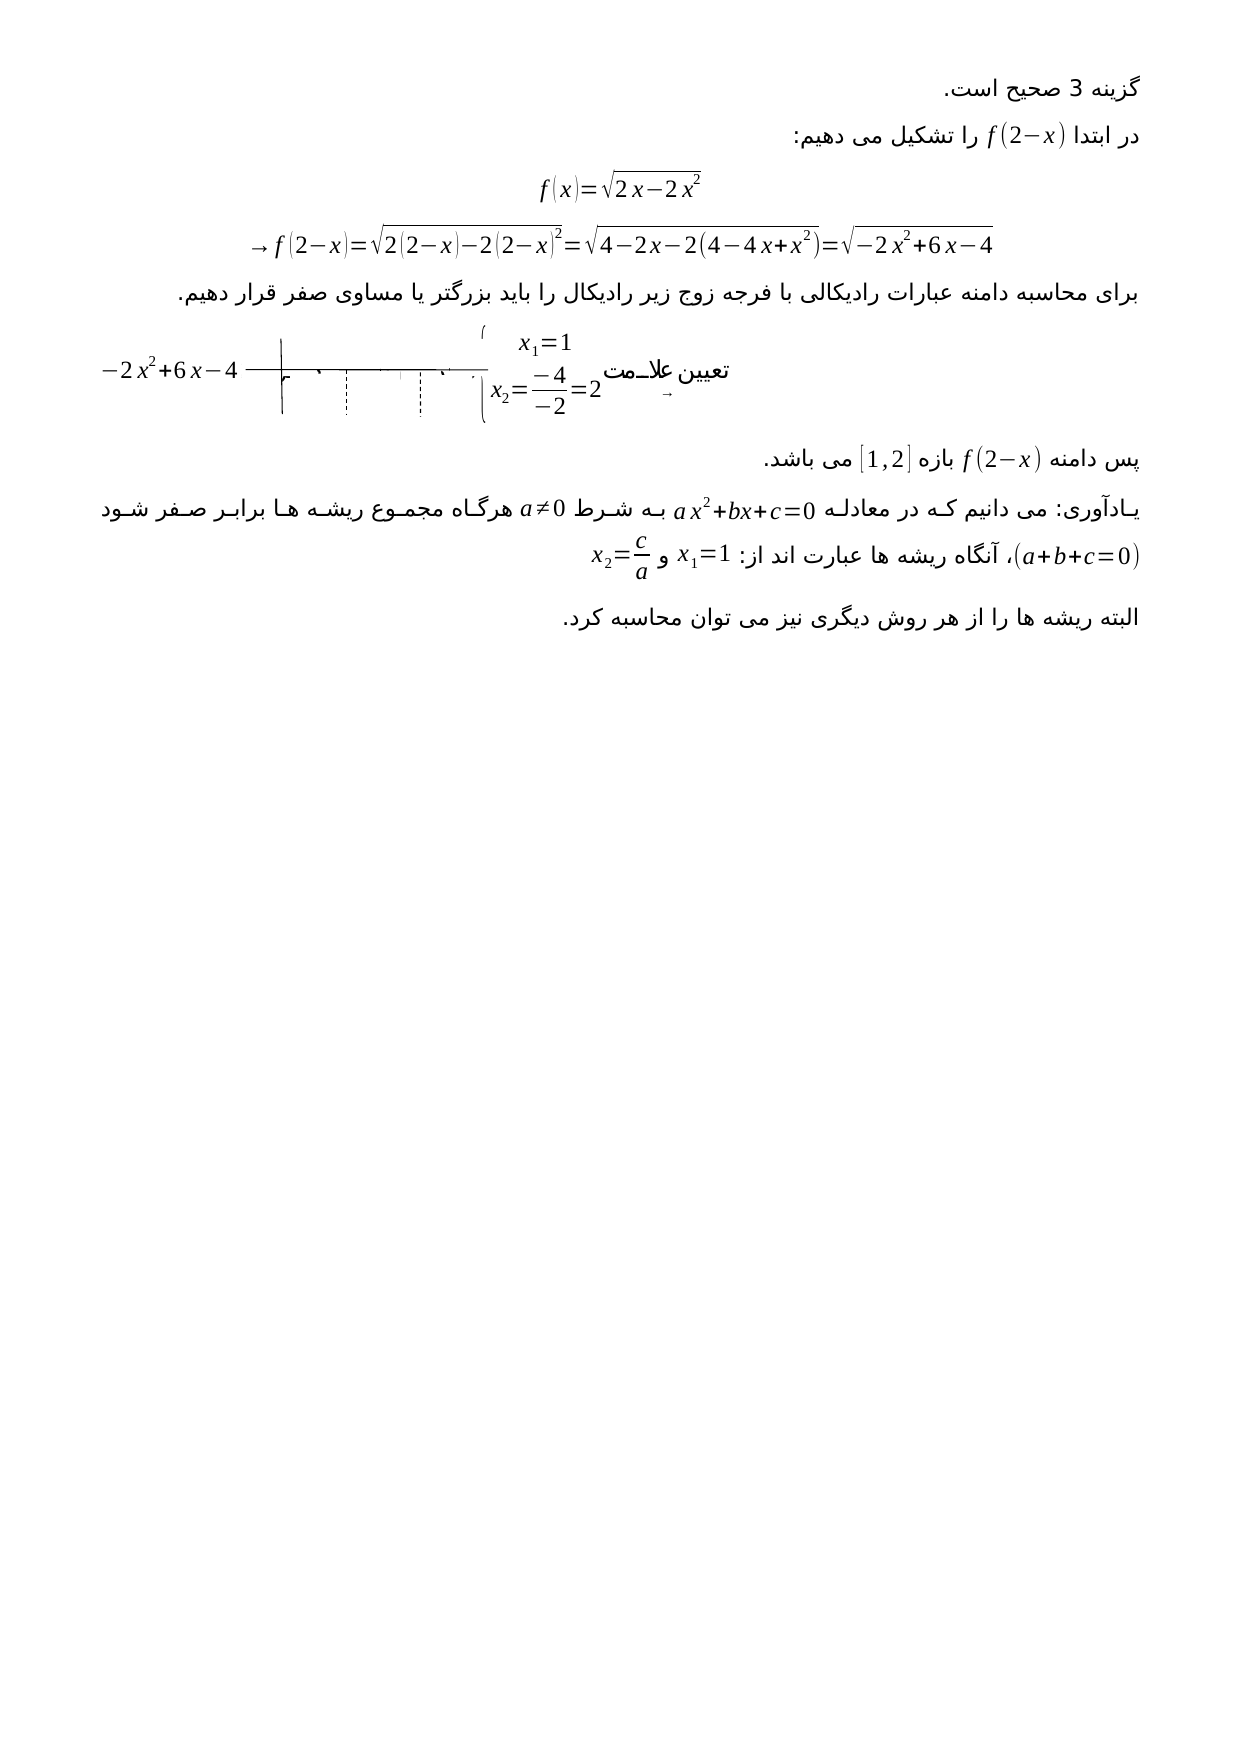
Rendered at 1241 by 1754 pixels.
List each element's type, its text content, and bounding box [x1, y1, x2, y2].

text یادآوری: می دانیم که در معادله به شرط هرگاه مجموع ریشه ها برابر صفر شود ، آنگاه ریشه ها عبارت اند از: و [100, 493, 1140, 585]
text گزینه 3 صحیح است. [100, 75, 1140, 102]
text در ابتدا را تشکیل می دهیم: [100, 120, 1140, 150]
text پس دامنه بازه می باشد. [100, 444, 1140, 474]
text برای محاسبه دامنه عبارات رادیکالی با فرجه زوج زیر رادیکال را باید بزرگتر یا مساوی صفر قرار دهیم. [100, 279, 1140, 305]
text البته ریشه ها را از هر روش دیگری نیز می توان محاسبه کرد. [100, 604, 1140, 631]
